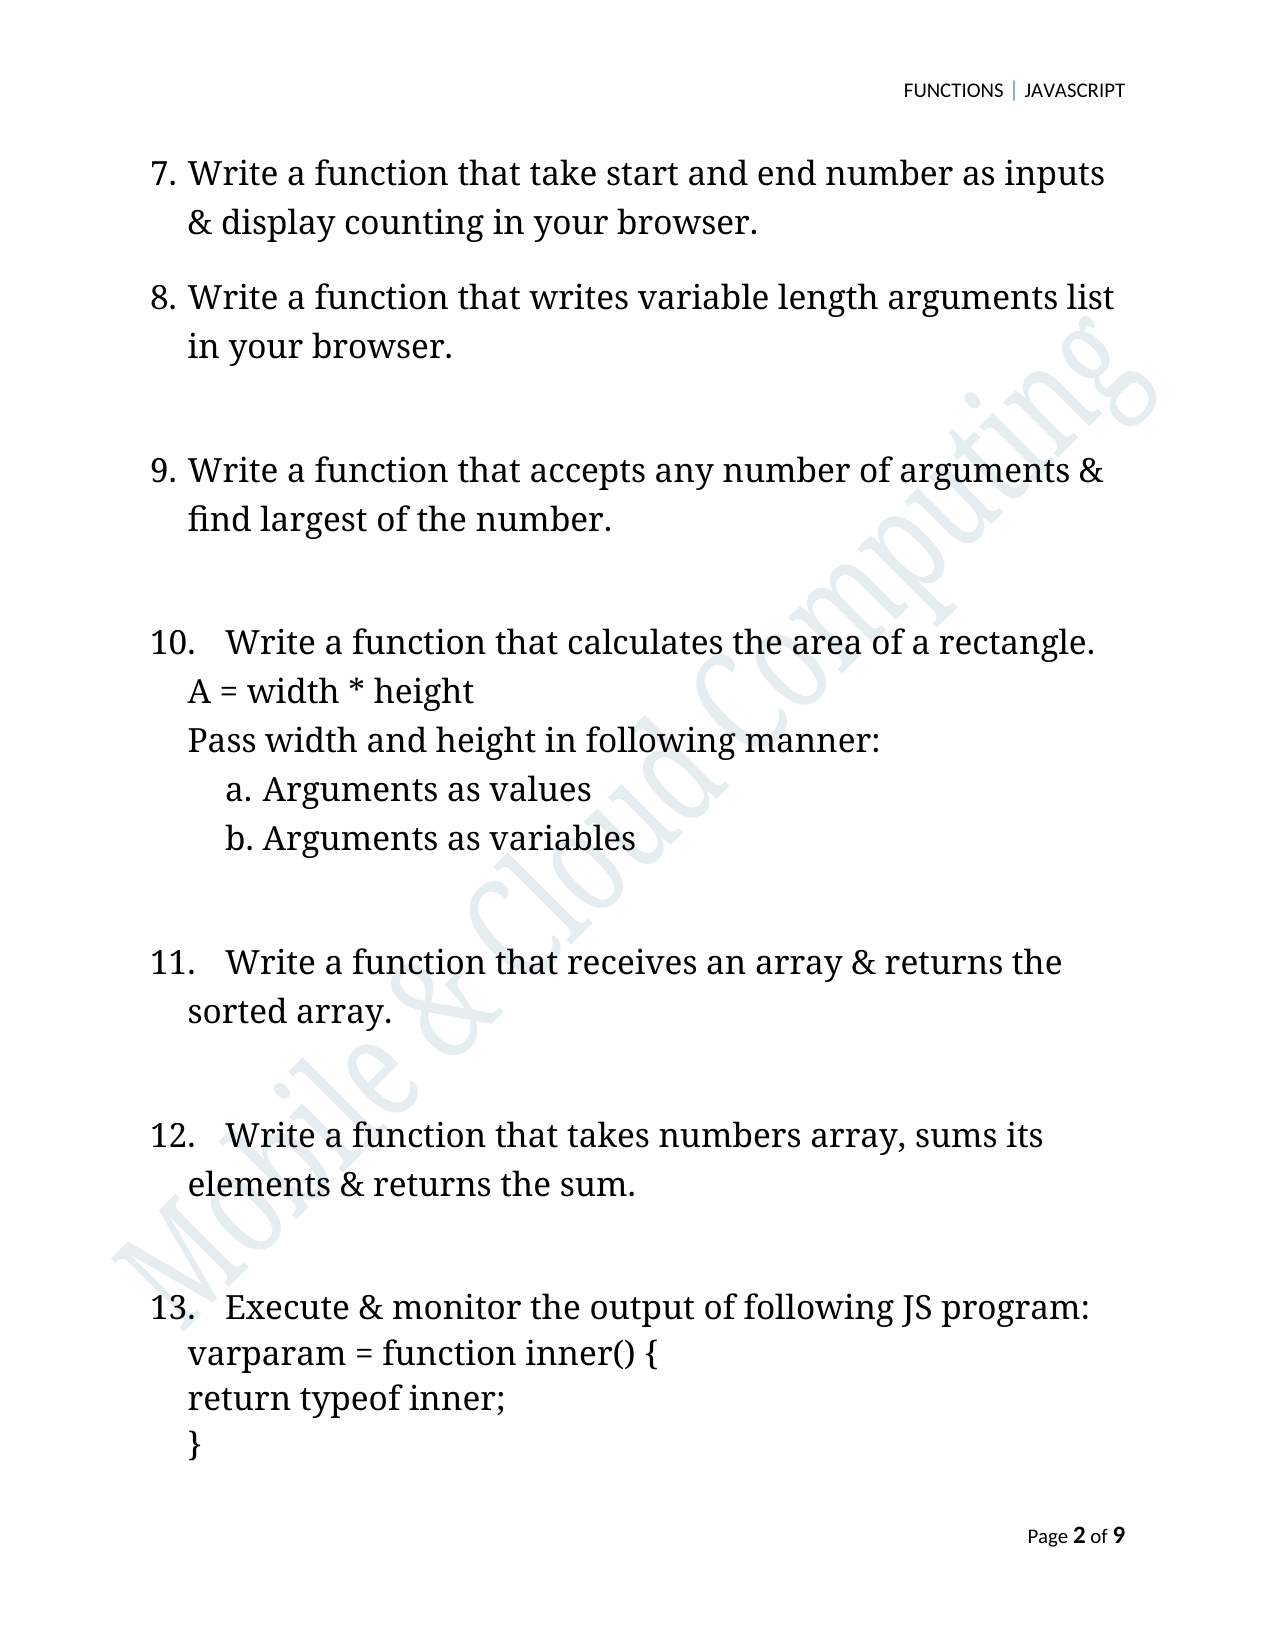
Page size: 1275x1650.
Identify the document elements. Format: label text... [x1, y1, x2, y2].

list Write a function that accepts any number of arguments & find largest of the number. [150, 446, 1125, 617]
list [150, 1284, 1125, 1466]
list Write a function that receives an array & returns the sorted array. [150, 939, 1125, 1109]
list Write a function that writes variable length arguments list in your browser. [150, 274, 1125, 444]
list Write a function that takes numbers array, sums its elements & returns the sum. [150, 1111, 1125, 1282]
list Arguments as variables [225, 815, 1125, 937]
list Write a function that calculates the area of a rectangle. A = width * height Pass width and height in following manner: [150, 619, 1125, 762]
list Arguments as values [225, 766, 1125, 811]
list Write a function that take start and end number as inputs & display counting in your browser. [150, 150, 1125, 272]
